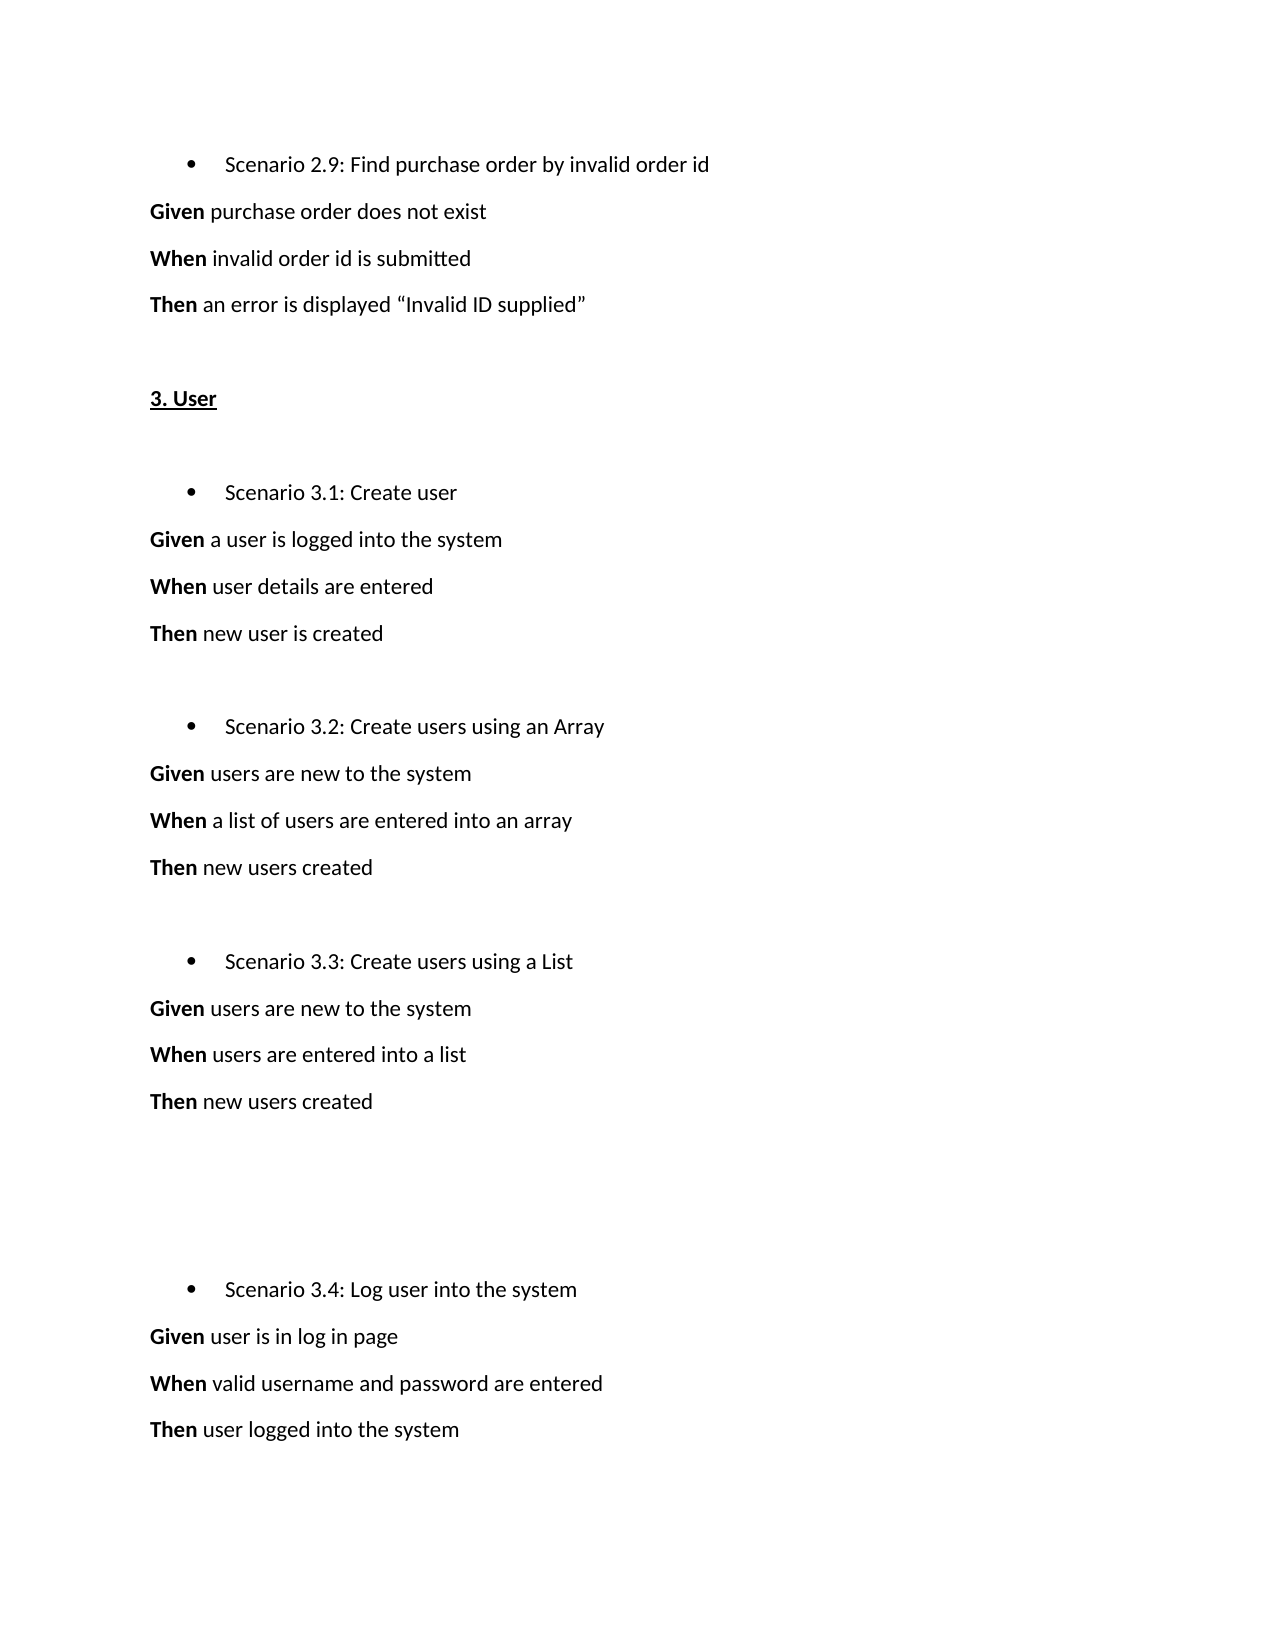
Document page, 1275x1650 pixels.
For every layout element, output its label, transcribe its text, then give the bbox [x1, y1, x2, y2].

list Scenario 3.1: Create user [187, 478, 1125, 506]
text Then new user is created [150, 619, 1125, 647]
text Then new users created [150, 853, 1125, 881]
text Given users are new to the system [150, 994, 1125, 1022]
text Given a user is logged into the system [150, 525, 1125, 553]
text Then user logged into the system [150, 1416, 1125, 1444]
list Scenario 3.3: Create users using a List [187, 947, 1125, 975]
text 3. User [150, 384, 1125, 412]
text When user details are entered [150, 572, 1125, 600]
text When valid username and password are entered [150, 1369, 1125, 1397]
list Scenario 3.2: Create users using an Array [187, 712, 1125, 741]
text When a list of users are entered into an array [150, 806, 1125, 834]
text Then new users created [150, 1087, 1125, 1116]
text Then an error is displayed “Invalid ID supplied” [150, 291, 1125, 319]
text Given user is in log in page [150, 1322, 1125, 1350]
text Given users are new to the system [150, 759, 1125, 787]
text Given purchase order does not exist [150, 197, 1125, 225]
list Scenario 2.9: Find purchase order by invalid order id [187, 150, 1125, 178]
list Scenario 3.4: Log user into the system [187, 1275, 1125, 1303]
text When invalid order id is submitted [150, 244, 1125, 272]
text When users are entered into a list [150, 1041, 1125, 1069]
